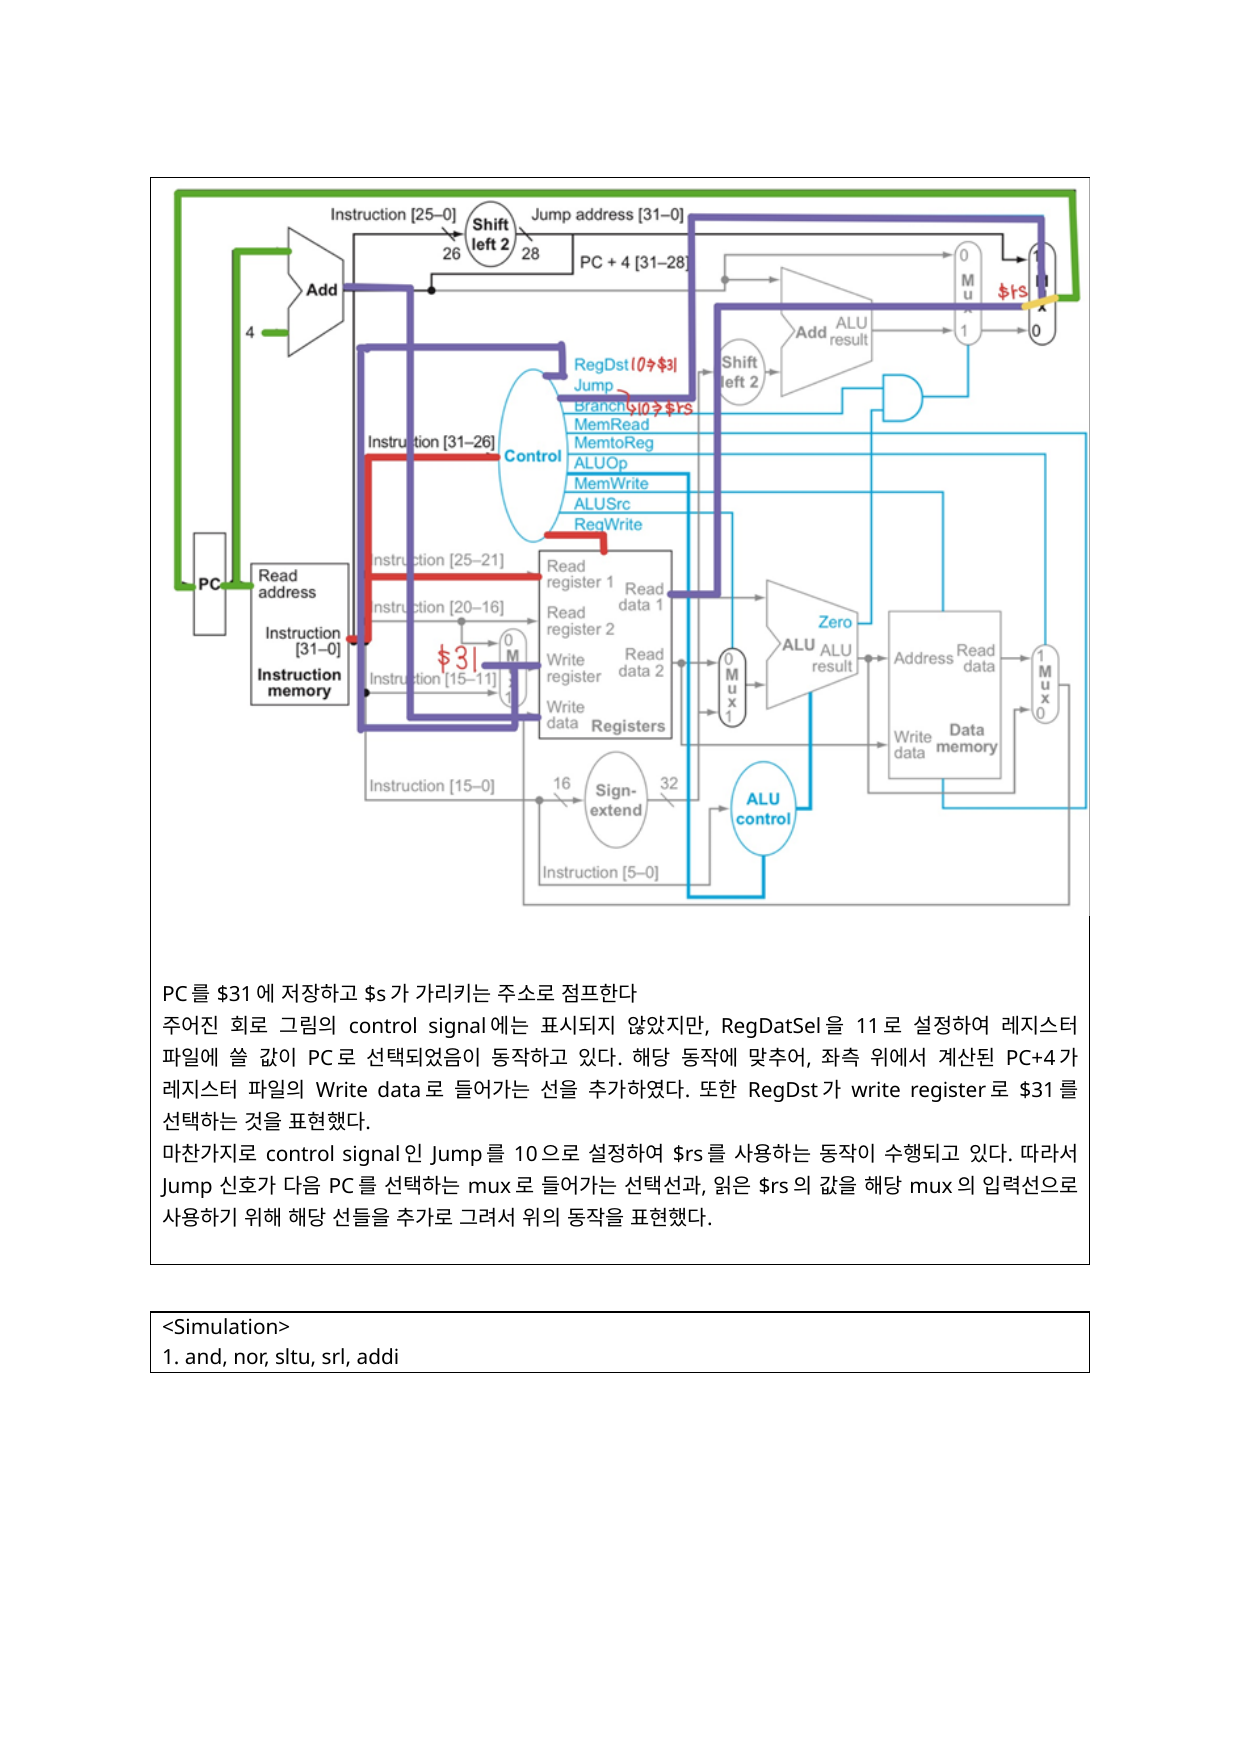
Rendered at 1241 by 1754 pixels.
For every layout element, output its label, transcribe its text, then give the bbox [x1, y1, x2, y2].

picture [161, 178, 1090, 916]
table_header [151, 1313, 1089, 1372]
table_header 10. JALR Jump And Link Register: PC를 $31에 저장하고 $s 레지스터가 가리키는 주소로 점프한다, R-type Syntax: f labelR Operation: $31 = pc; pc = $s 000000_001001_xxxxx // 0x07 : jalr 10_11_1_x_xx_xx_xxxxx_xxx_0_x_xxx_10_xxxxx // 0x07 : jalr $31 = pc; pc = $s RegDst: 10, PC를 $31에 쓸 것이므로 목적지 레지스터로 $31를 선택한다. RegDatSel: 11, PC를 register file에 쓴다. RegWrite: 1, register file에 값을 쓴다. SEUmode: x, imm값을 extension할 필요가 없다. ALUsrcB: xx, ALU 연산 수행하지 않음. ALUctrl: xx, ALU 연산 수행하지 않음. ALUop: xxxxx, ALU 연산 수행하지 않음. DataWidth: xxx, 메모리 접근하지 않음. MemWrite: 0, 메모리에 쓰지 않음. MemtoReg: x, PC를 바로 레지스터 파일에 씀. (ALU 결과값과 메모리값을 쓰지 않으므로 사용x) Branch: xxx, branch 수행하지 않음. Jump: 10, Use $rs PC를 $31에 저장하고 $s가 가리키는 주소로 점프한다 주어진 회로 그림의 control signal에는 표시되지 않았지만, RegDatSel을 11로 설정하여 레지스터 파일에 쓸 값이 PC로 선택되었음이 동작하고 있다. 해당 동작에 맞추어, 좌측 위에서 계산된 PC+4가 레지스터 파일의 Write data로 들어가는 선을 추가하였다. 또한 RegDst가 write register로 $31를 선택하는 것을 표현했다. 마찬가지로 control signal인 Jump를 10으로 설정하여 $rs를 사용하는 동작이 수행되고 있다. 따라서 Jump 신호가 다음 PC를 선택하는 mux로 들어가는 선택선과, 읽은 $rs의 값을 해당 mux의 입력선으로 사용하기 위해 해당 선들을 추가로 그려서 위의 동작을 표현했다. [151, 178, 1089, 1263]
